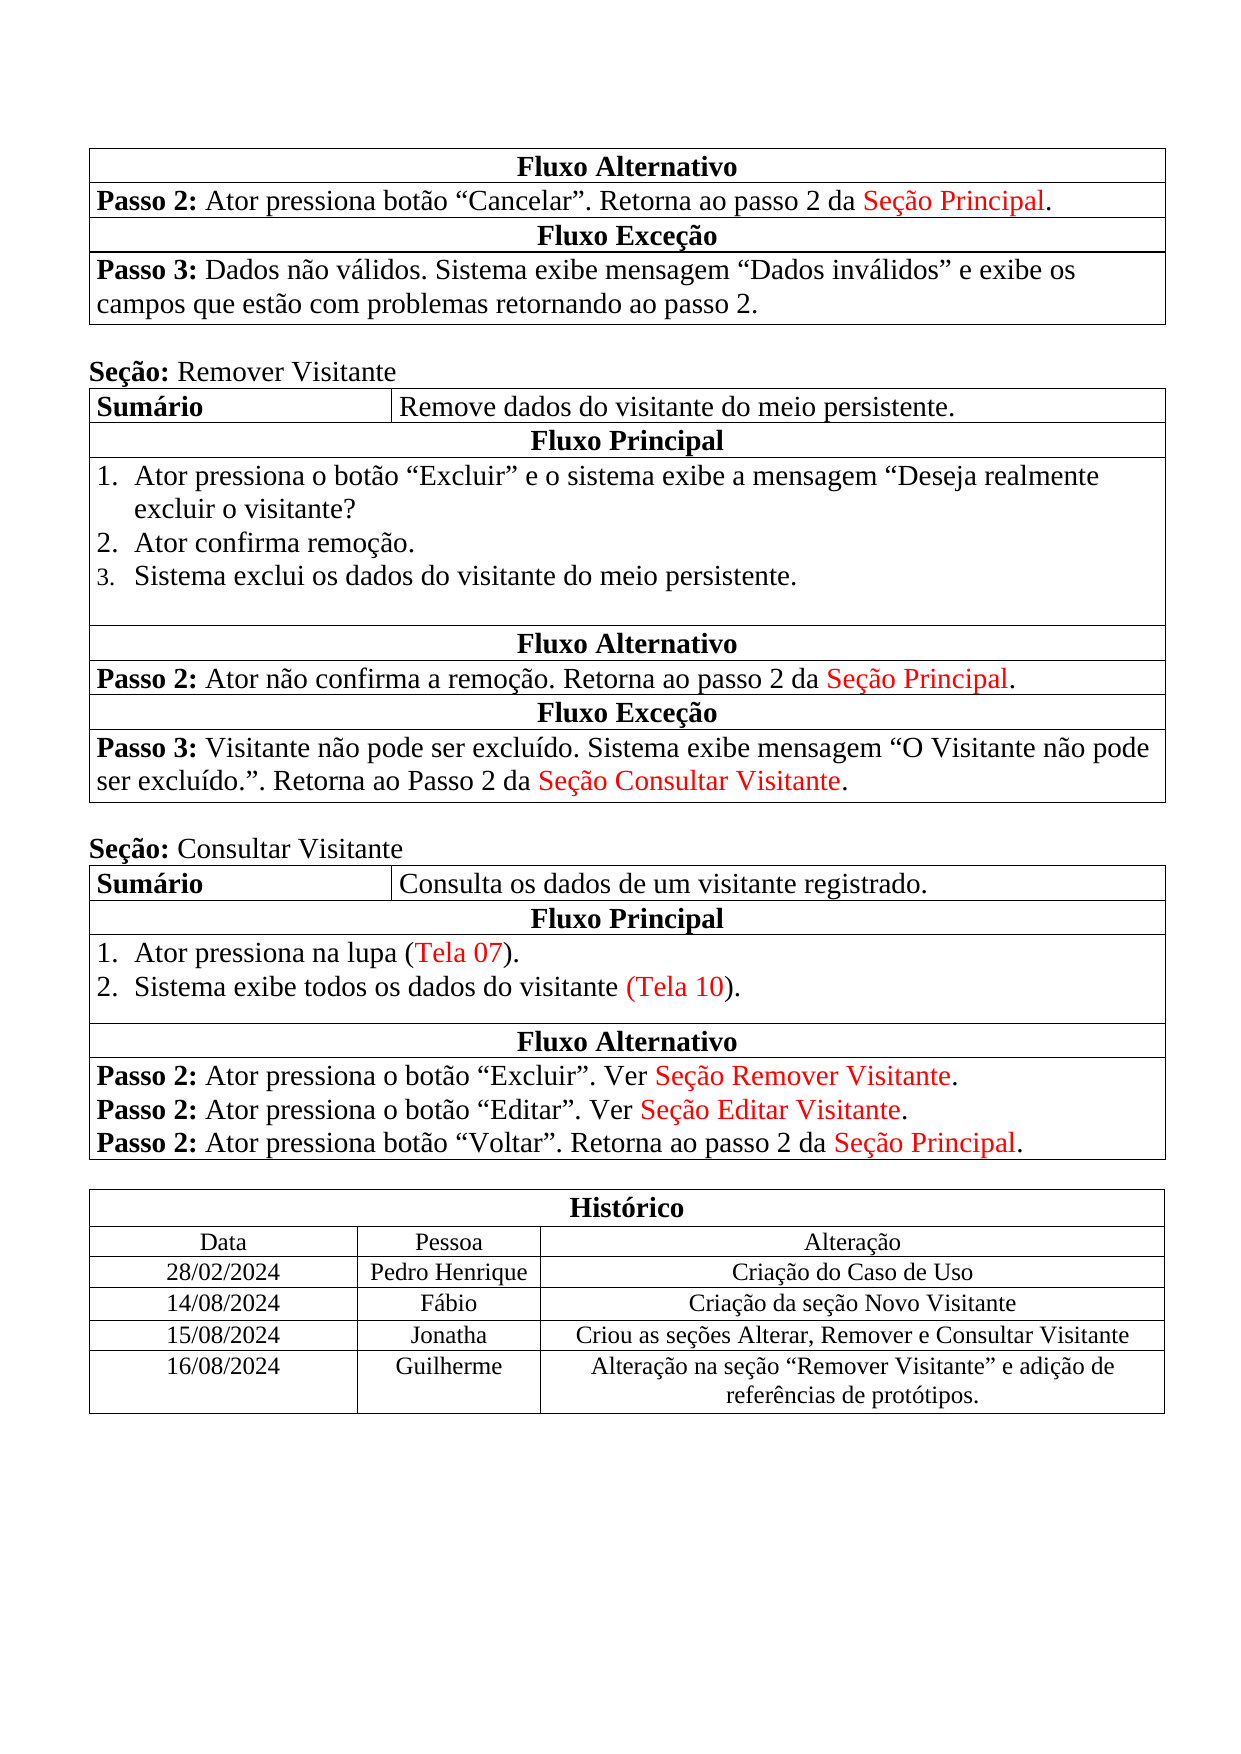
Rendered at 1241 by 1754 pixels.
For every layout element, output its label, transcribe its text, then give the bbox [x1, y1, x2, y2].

table_cell Pedro Henrique [358, 1257, 540, 1287]
table_cell Alteração [541, 1227, 1164, 1256]
table_cell Fábio [358, 1288, 540, 1319]
table_cell Ator pressiona na lupa (Tela 07). Sistema exibe todos os dados do visitante (Tela 10). [90, 935, 1165, 1023]
table_cell 14/08/2024 [90, 1288, 357, 1319]
table_cell Fluxo Alternativo [90, 149, 1165, 182]
table_header Remove dados do visitante do meio persistente. [392, 389, 1165, 422]
table_cell Criou as seções Alterar, Remover e Consultar Visitante [541, 1321, 1164, 1350]
table_header Histórico [90, 1190, 1164, 1226]
table_cell Fluxo Principal [90, 901, 1165, 934]
table_header Sumário [90, 389, 391, 422]
table_cell Fluxo Exceção [90, 218, 1165, 251]
subtitle Seção: Consultar Visitante [89, 832, 1152, 865]
table_cell 28/02/2024 [90, 1257, 357, 1287]
table_cell Passo 2: Ator pressiona botão “Cancelar”. Retorna ao passo 2 da Seção Principal. [90, 183, 1165, 217]
table_header Consulta os dados de um visitante registrado. [392, 866, 1165, 900]
table_cell Pessoa [358, 1227, 540, 1256]
table_header Sumário [90, 866, 391, 900]
table_cell Passo 2: Ator não confirma a remoção. Retorna ao passo 2 da Seção Principal. [90, 661, 1165, 694]
table_cell 15/08/2024 [90, 1321, 357, 1350]
table_cell Jonatha [358, 1321, 540, 1350]
table_cell Fluxo Alternativo [90, 1024, 1165, 1057]
table_cell Ator pressiona o botão “Excluir” e o sistema exibe a mensagem “Deseja realmente excluir o visitante? Ator confirma remoção. Sistema exclui os dados do visitante do meio persistente. [90, 458, 1165, 625]
table_cell Criação da seção Novo Visitante [541, 1288, 1164, 1319]
table_cell Fluxo Alternativo [90, 626, 1165, 660]
table_cell 16/08/2024 [90, 1351, 357, 1413]
table_cell Guilherme [358, 1351, 540, 1413]
table_cell Fluxo Exceção [90, 695, 1165, 729]
table_cell Fluxo Principal [90, 423, 1165, 457]
table_cell Criação do Caso de Uso [541, 1257, 1164, 1287]
subtitle Seção: Remover Visitante [89, 354, 1152, 388]
table_cell Passo 3: Dados não válidos. Sistema exibe mensagem “Dados inválidos” e exibe os campos que estão com problemas retornando ao passo 2. [90, 253, 1165, 324]
table_cell Passo 3: Visitante não pode ser excluído. Sistema exibe mensagem “O Visitante não pode ser excluído.”. Retorna ao Passo 2 da Seção Consultar Visitante. [90, 730, 1165, 802]
table_cell Data [90, 1227, 357, 1256]
table_cell Passo 2: Ator pressiona o botão “Excluir”. Ver Seção Remover Visitante. Passo 2: Ator pressiona o botão “Editar”. Ver Seção Editar Visitante. Passo 2: Ator pressiona botão “Voltar”. Retorna ao passo 2 da Seção Principal. [90, 1058, 1165, 1159]
table_cell Alteração na seção “Remover Visitante” e adição de referências de protótipos. [541, 1351, 1164, 1413]
